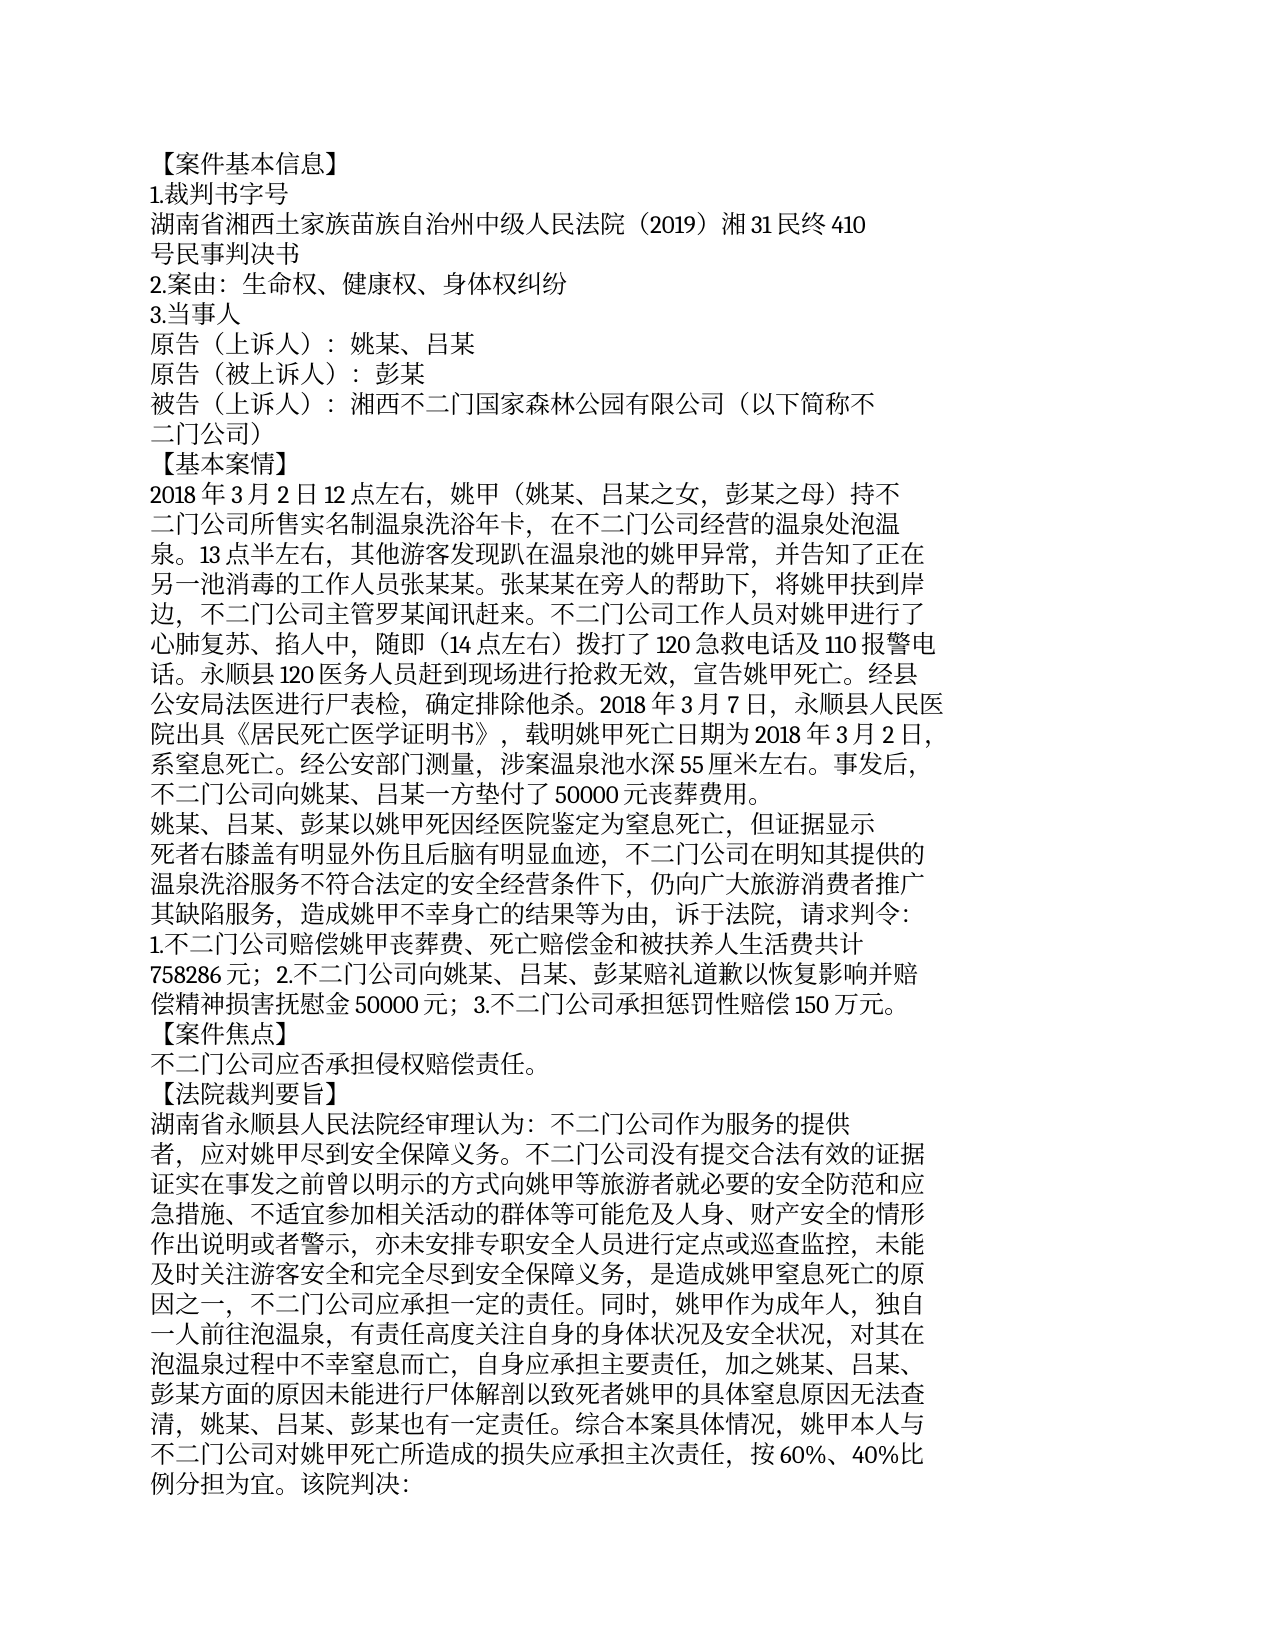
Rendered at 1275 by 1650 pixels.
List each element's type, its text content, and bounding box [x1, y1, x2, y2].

text 不二门公司应否承担侵权赔偿责任。 [150, 1050, 1125, 1080]
text 一人前往泡温泉，有责任高度关注自身的身体状况及安全状况，对其在 [150, 1320, 1125, 1350]
text 二门公司） [150, 420, 1125, 450]
text 不二门公司向姚某、吕某一方垫付了50000元丧葬费用。 [150, 780, 1125, 810]
text 偿精神损害抚慰金50000元；3.不二门公司承担惩罚性赔偿150万元。 [150, 990, 1125, 1020]
text 1.裁判书字号 [150, 180, 1125, 210]
text 758286元；2.不二门公司向姚某、吕某、彭某赔礼道歉以恢复影响并赔 [150, 960, 1125, 990]
text 二门公司所售实名制温泉洗浴年卡，在不二门公司经营的温泉处泡温 [150, 510, 1125, 540]
text 系窒息死亡。经公安部门测量，涉案温泉池水深55厘米左右。事发后， [150, 750, 1125, 780]
text 清，姚某、吕某、彭某也有一定责任。综合本案具体情况，姚甲本人与 [150, 1410, 1125, 1440]
text 死者右膝盖有明显外伤且后脑有明显血迹，不二门公司在明知其提供的 [150, 840, 1125, 870]
text 彭某方面的原因未能进行尸体解剖以致死者姚甲的具体窒息原因无法查 [150, 1380, 1125, 1410]
text 者，应对姚甲尽到安全保障义务。不二门公司没有提交合法有效的证据 [150, 1140, 1125, 1170]
text 姚某、吕某、彭某以姚甲死因经医院鉴定为窒息死亡，但证据显示 [150, 810, 1125, 840]
text 及时关注游客安全和完全尽到安全保障义务，是造成姚甲窒息死亡的原 [150, 1260, 1125, 1290]
text 话。永顺县120医务人员赶到现场进行抢救无效，宣告姚甲死亡。经县 [150, 660, 1125, 690]
text 3.当事人 [150, 300, 1125, 330]
text 【法院裁判要旨】 [150, 1080, 1125, 1110]
text 【案件焦点】 [150, 1020, 1125, 1050]
text 例分担为宜。该院判决： [150, 1470, 1125, 1500]
text 原告（上诉人）：姚某、吕某 [150, 330, 1125, 360]
text 泡温泉过程中不幸窒息而亡，自身应承担主要责任，加之姚某、吕某、 [150, 1350, 1125, 1380]
text 2018年3月2日12点左右，姚甲（姚某、吕某之女，彭某之母）持不 [150, 480, 1125, 510]
text 边，不二门公司主管罗某闻讯赶来。不二门公司工作人员对姚甲进行了 [150, 600, 1125, 630]
text 温泉洗浴服务不符合法定的安全经营条件下，仍向广大旅游消费者推广 [150, 870, 1125, 900]
text 原告（被上诉人）：彭某 [150, 360, 1125, 390]
text 作出说明或者警示，亦未安排专职安全人员进行定点或巡查监控，未能 [150, 1230, 1125, 1260]
text 1.不二门公司赔偿姚甲丧葬费、死亡赔偿金和被扶养人生活费共计 [150, 930, 1125, 960]
text 因之一，不二门公司应承担一定的责任。同时，姚甲作为成年人，独自 [150, 1290, 1125, 1320]
text 院出具《居民死亡医学证明书》，载明姚甲死亡日期为2018年3月2日， [150, 720, 1125, 750]
text 湖南省湘西土家族苗族自治州中级人民法院（2019）湘31民终410 [150, 210, 1125, 240]
text 另一池消毒的工作人员张某某。张某某在旁人的帮助下，将姚甲扶到岸 [150, 570, 1125, 600]
text 【案件基本信息】 [150, 150, 1125, 180]
text 被告（上诉人）：湘西不二门国家森林公园有限公司（以下简称不 [150, 390, 1125, 420]
text 号民事判决书 [150, 240, 1125, 270]
text 公安局法医进行尸表检，确定排除他杀。2018年3月7日，永顺县人民医 [150, 690, 1125, 720]
text 心肺复苏、掐人中，随即（14点左右）拨打了120急救电话及110报警电 [150, 630, 1125, 660]
text 证实在事发之前曾以明示的方式向姚甲等旅游者就必要的安全防范和应 [150, 1170, 1125, 1200]
text 【基本案情】 [150, 450, 1125, 480]
text 泉。13点半左右，其他游客发现趴在温泉池的姚甲异常，并告知了正在 [150, 540, 1125, 570]
text 不二门公司对姚甲死亡所造成的损失应承担主次责任，按60%、40%比 [150, 1440, 1125, 1470]
text 湖南省永顺县人民法院经审理认为：不二门公司作为服务的提供 [150, 1110, 1125, 1140]
text 急措施、不适宜参加相关活动的群体等可能危及人身、财产安全的情形 [150, 1200, 1125, 1230]
text 其缺陷服务，造成姚甲不幸身亡的结果等为由，诉于法院，请求判令： [150, 900, 1125, 930]
text 2.案由：生命权、健康权、身体权纠纷 [150, 270, 1125, 300]
